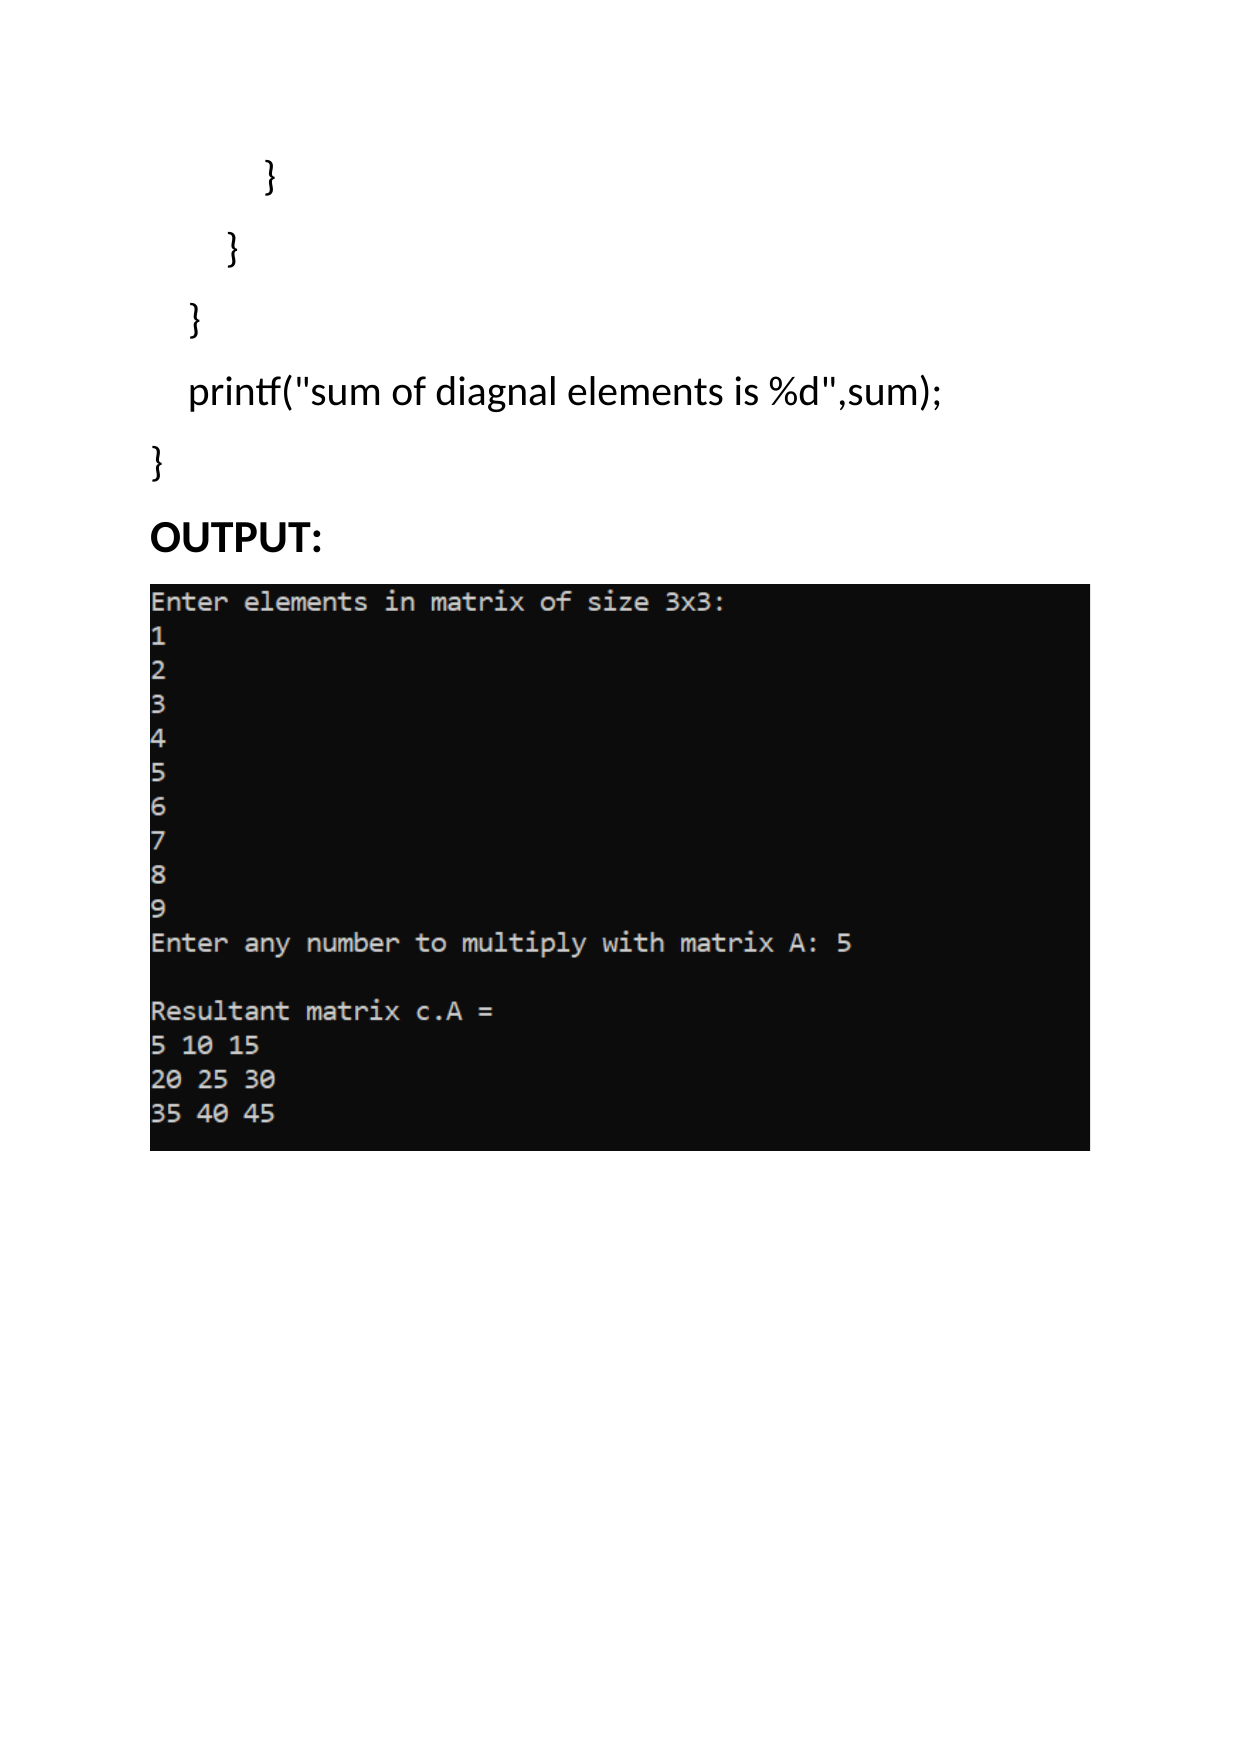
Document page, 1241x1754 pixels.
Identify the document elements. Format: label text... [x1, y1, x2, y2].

picture [150, 584, 1091, 1151]
text OUTPUT: [150, 508, 1090, 564]
text } [150, 293, 1090, 344]
text } [150, 436, 1090, 487]
text } [150, 150, 1090, 201]
text printf("sum of diagnal elements is %d",sum); [150, 365, 1090, 416]
text } [150, 222, 1090, 272]
